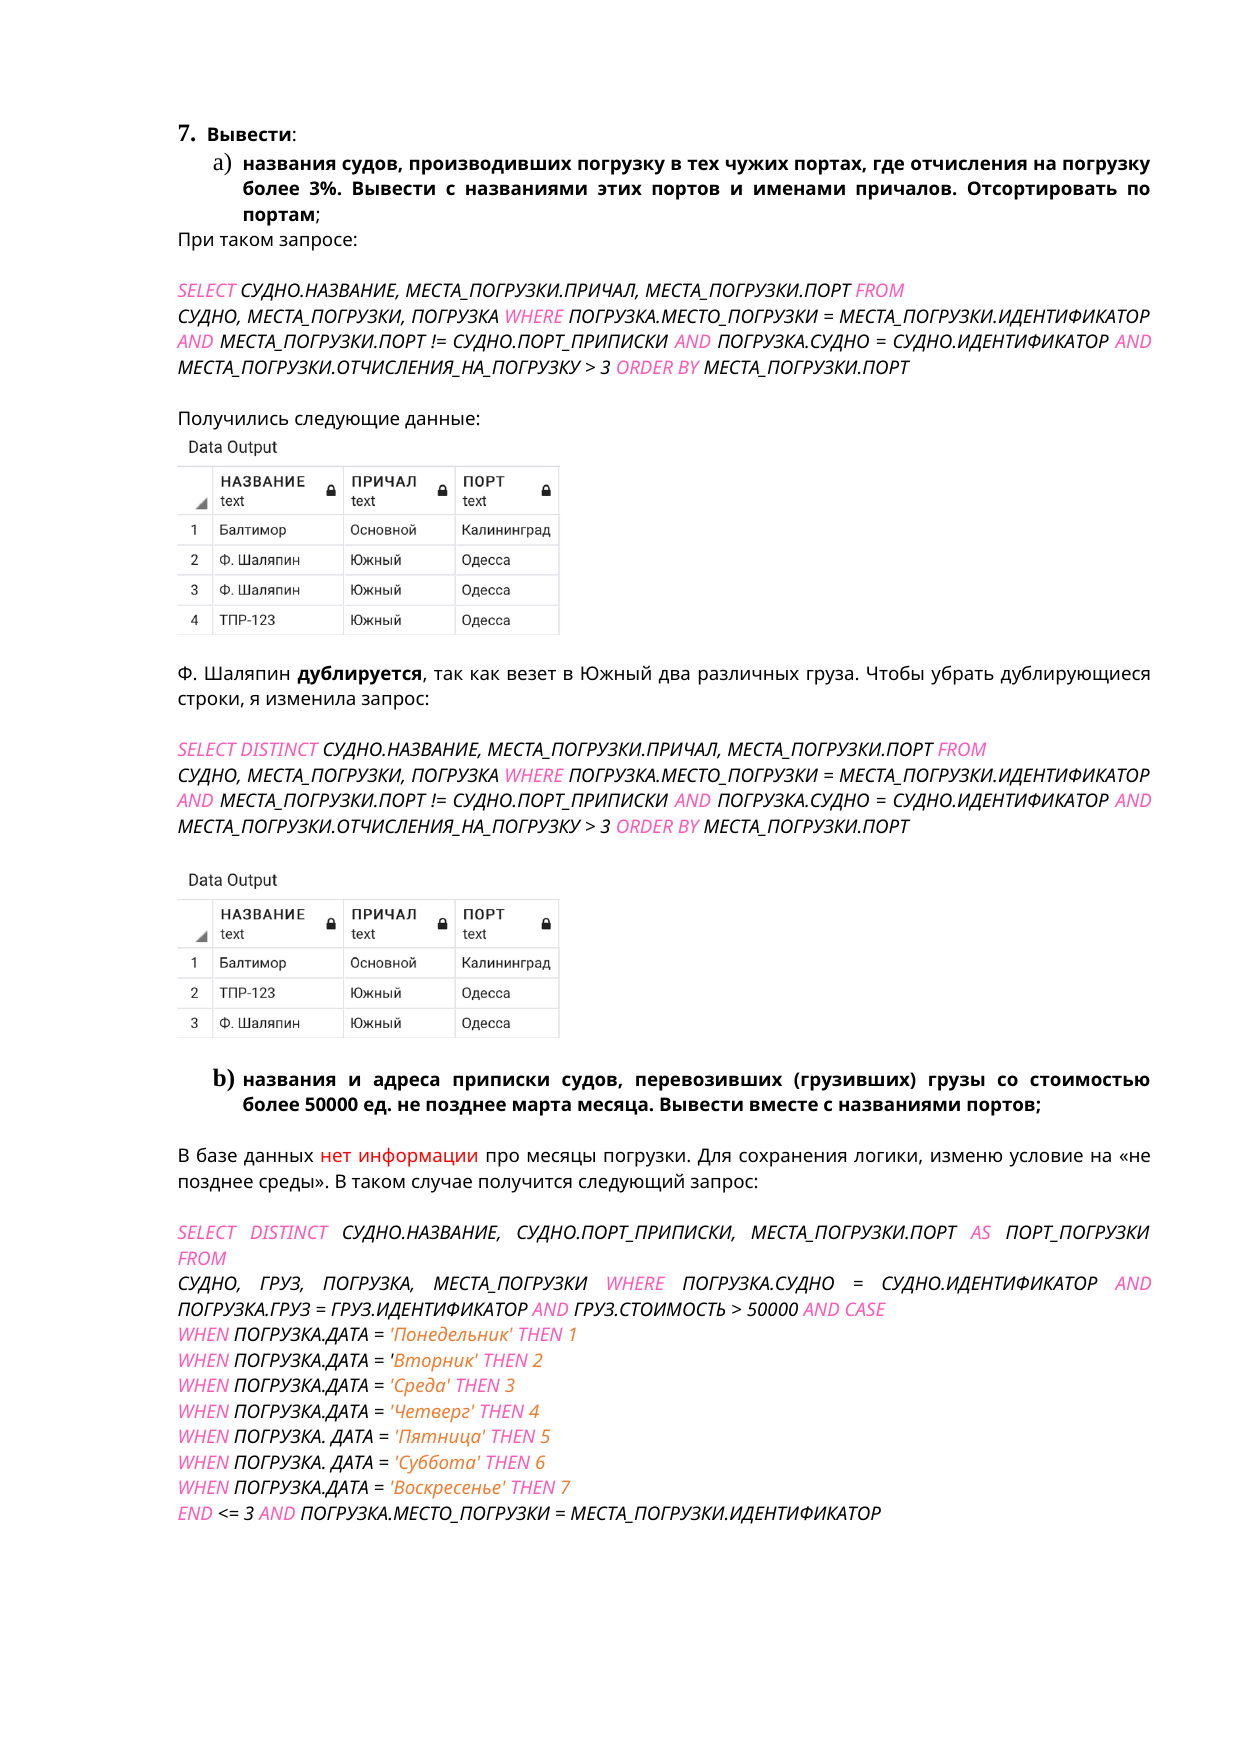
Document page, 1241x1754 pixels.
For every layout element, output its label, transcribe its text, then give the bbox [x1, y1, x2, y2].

text SELECT СУДНО.НАЗВАНИЕ, МЕСТА_ПОГРУЗКИ.ПРИЧАЛ, МЕСТА_ПОГРУЗКИ.ПОРТ FROM [177, 278, 1152, 303]
list Вывести: [177, 118, 1152, 147]
text WHEN ПОГРУЗКА.ДАТА = 'Среда' THEN 3 [177, 1372, 1152, 1398]
text WHEN ПОГРУЗКА. ДАТА = 'Пятница' THEN 5 [177, 1423, 1152, 1449]
text WHEN ПОГРУЗКА.ДАТА = 'Воскресенье' THEN 7 [177, 1474, 1152, 1500]
picture [177, 430, 561, 635]
text WHEN ПОГРУЗКА.ДАТА = 'Четверг' THEN 4 [177, 1398, 1152, 1423]
text WHEN ПОГРУЗКА.ДАТА = 'Вторник' THEN 2 [177, 1347, 1152, 1372]
text СУДНО, МЕСТА_ПОГРУЗКИ, ПОГРУЗКА WHERE ПОГРУЗКА.МЕСТО_ПОГРУЗКИ = МЕСТА_ПОГРУЗКИ.ИДЕНТИФИКАТОР AND МЕСТА_ПОГРУЗКИ.ПОРТ != СУДНО.ПОРТ_ПРИПИСКИ AND ПОГРУЗКА.СУДНО = СУДНО.ИДЕНТИФИКАТОР AND МЕСТА_ПОГРУЗКИ.ОТЧИСЛЕНИЯ_НА_ПОГРУЗКУ > 3 ORDER BY МЕСТА_ПОГРУЗКИ.ПОРТ [177, 303, 1152, 380]
picture [177, 863, 560, 1038]
text WHEN ПОГРУЗКА.ДАТА = 'Понедельник' THEN 1 [177, 1321, 1152, 1347]
text СУДНО, МЕСТА_ПОГРУЗКИ, ПОГРУЗКА WHERE ПОГРУЗКА.МЕСТО_ПОГРУЗКИ = МЕСТА_ПОГРУЗКИ.ИДЕНТИФИКАТОР AND МЕСТА_ПОГРУЗКИ.ПОРТ != СУДНО.ПОРТ_ПРИПИСКИ AND ПОГРУЗКА.СУДНО = СУДНО.ИДЕНТИФИКАТОР AND МЕСТА_ПОГРУЗКИ.ОТЧИСЛЕНИЯ_НА_ПОГРУЗКУ > 3 ORDER BY МЕСТА_ПОГРУЗКИ.ПОРТ [177, 762, 1152, 838]
text СУДНО, ГРУЗ, ПОГРУЗКА, МЕСТА_ПОГРУЗКИ WHERE ПОГРУЗКА.СУДНО = СУДНО.ИДЕНТИФИКАТОР AND ПОГРУЗКА.ГРУЗ = ГРУЗ.ИДЕНТИФИКАТОР AND ГРУЗ.СТОИМОСТЬ > 50000 AND CASE [177, 1270, 1152, 1321]
text SELECT DISTINCT СУДНО.НАЗВАНИЕ, СУДНО.ПОРТ_ПРИПИСКИ, МЕСТА_ПОГРУЗКИ.ПОРТ AS ПОРТ_ПОГРУЗКИ FROM [177, 1219, 1152, 1270]
list названия и адреса приписки судов, перевозивших (грузивших) грузы со стоимостью более 50000 ед. не позднее марта месяца. Вывести вместе с названиями портов; [213, 1063, 1152, 1117]
text WHEN ПОГРУЗКА. ДАТА = 'Суббота' THEN 6 [177, 1449, 1152, 1474]
text END <= 3 AND ПОГРУЗКА.МЕСТО_ПОГРУЗКИ = МЕСТА_ПОГРУЗКИ.ИДЕНТИФИКАТОР [177, 1500, 1152, 1526]
text В базе данных нет информации про месяцы погрузки. Для сохранения логики, изменю условие на «не позднее среды». В таком случае получится следующий запрос: [177, 1143, 1152, 1194]
list названия судов, производивших погрузку в тех чужих портах, где отчисления на погрузку более 3%. Вывести с названиями этих портов и именами причалов. Отсортировать по портам; [213, 147, 1152, 227]
text SELECT DISTINCT СУДНО.НАЗВАНИЕ, МЕСТА_ПОГРУЗКИ.ПРИЧАЛ, МЕСТА_ПОГРУЗКИ.ПОРТ FROM [177, 736, 1152, 762]
text Получились следующие данные: [177, 405, 1152, 431]
text При таком запросе: [177, 227, 1152, 252]
text Ф. Шаляпин дублируется, так как везет в Южный два различных груза. Чтобы убрать дублирующиеся строки, я изменила запрос: [177, 660, 1152, 711]
